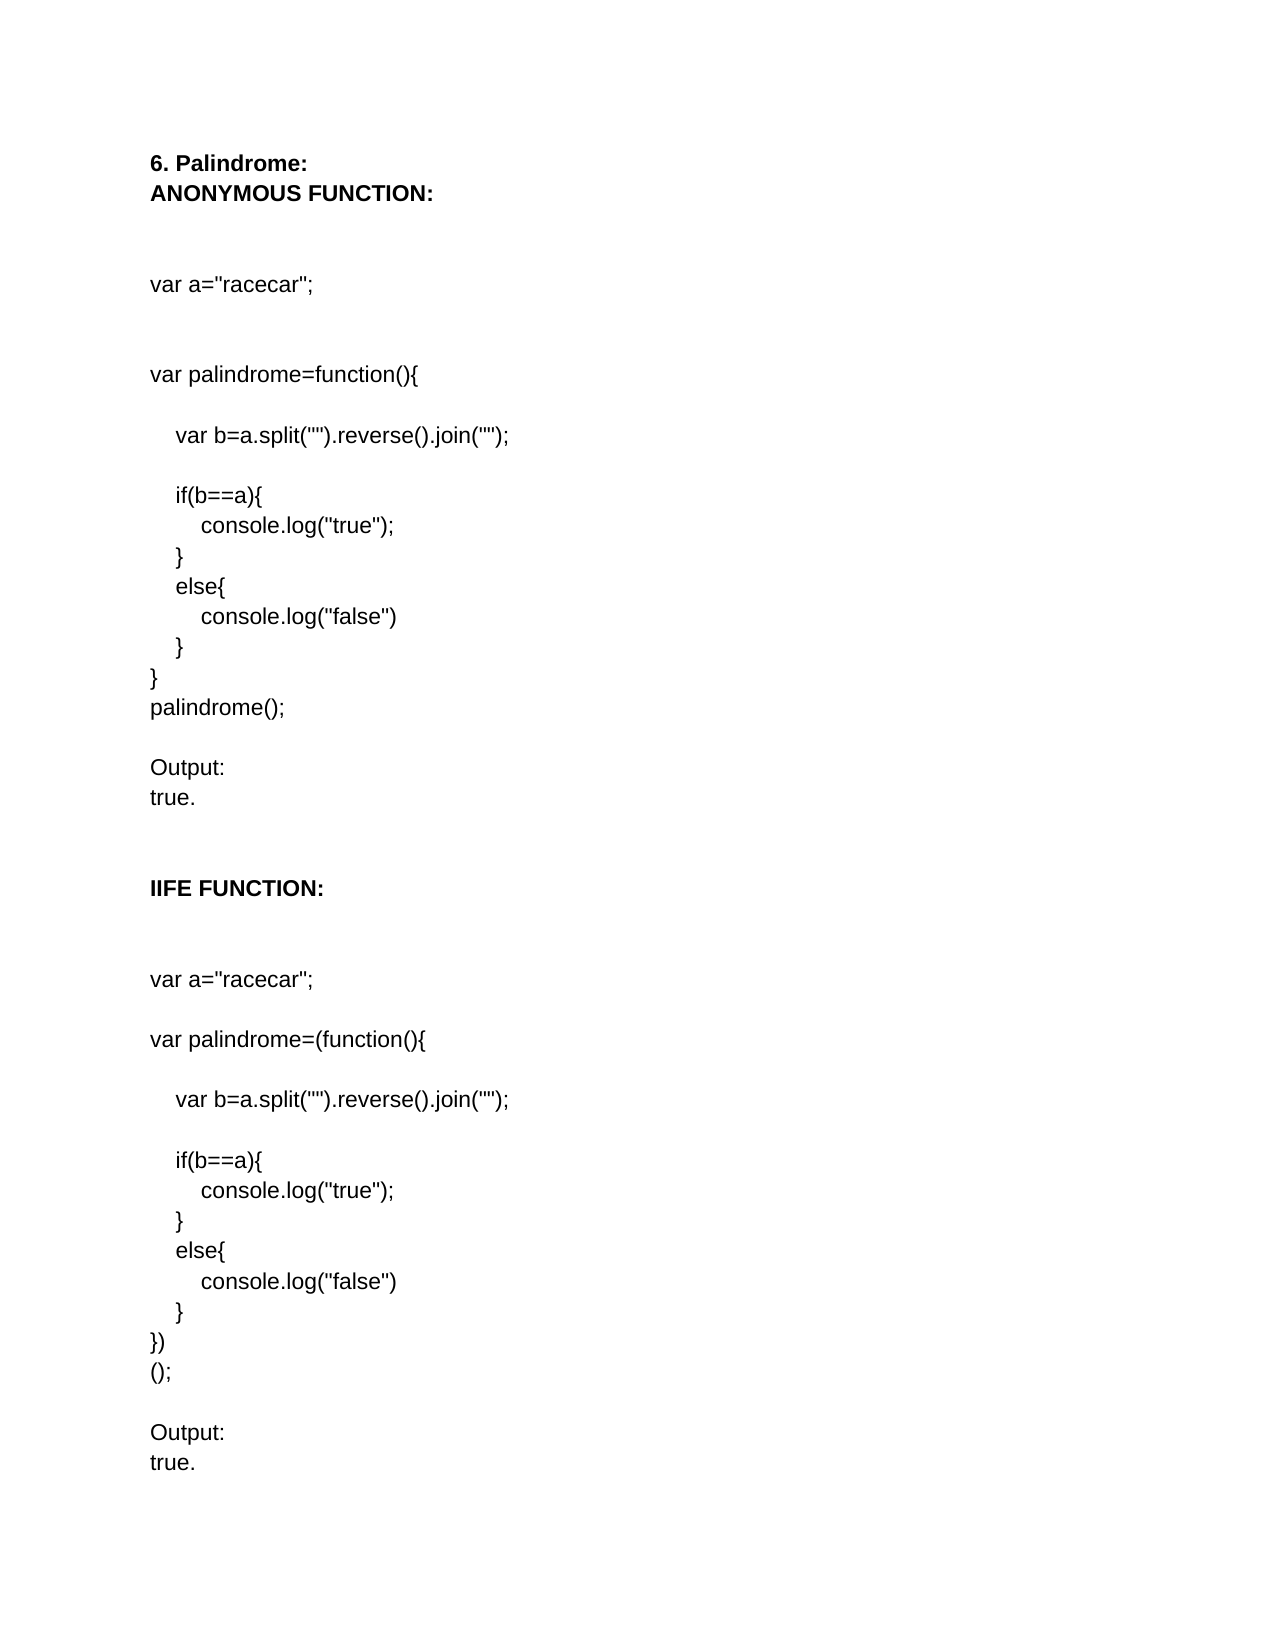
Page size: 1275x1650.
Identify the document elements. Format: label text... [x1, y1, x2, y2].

text console.log("true"); [150, 1177, 1125, 1203]
text true. [150, 1449, 1125, 1475]
text IIFE FUNCTION: [150, 875, 1125, 901]
text (); [150, 1358, 1125, 1385]
text console.log("false") [150, 603, 1125, 629]
text }) [150, 1328, 1125, 1354]
text } [150, 663, 1125, 690]
text else{ [150, 573, 1125, 599]
text ANONYMOUS FUNCTION: [150, 180, 1125, 207]
text console.log("true"); [150, 512, 1125, 539]
text Output: [150, 1419, 1125, 1445]
text else{ [150, 1237, 1125, 1264]
text var b=a.split("").reverse().join(""); [150, 1086, 1125, 1113]
text var palindrome=function(){ [150, 361, 1125, 388]
text var palindrome=(function(){ [150, 1026, 1125, 1052]
text var a="racecar"; [150, 271, 1125, 297]
text } [150, 1298, 1125, 1324]
text 6. Palindrome: [150, 150, 1125, 176]
text true. [150, 784, 1125, 811]
text console.log("false") [150, 1268, 1125, 1294]
text if(b==a){ [150, 1147, 1125, 1173]
text var b=a.split("").reverse().join(""); [150, 422, 1125, 448]
text } [150, 543, 1125, 569]
text var a="racecar"; [150, 966, 1125, 992]
text } [150, 1207, 1125, 1234]
text } [150, 633, 1125, 660]
text Output: [150, 754, 1125, 781]
text palindrome(); [150, 694, 1125, 720]
text if(b==a){ [150, 482, 1125, 509]
